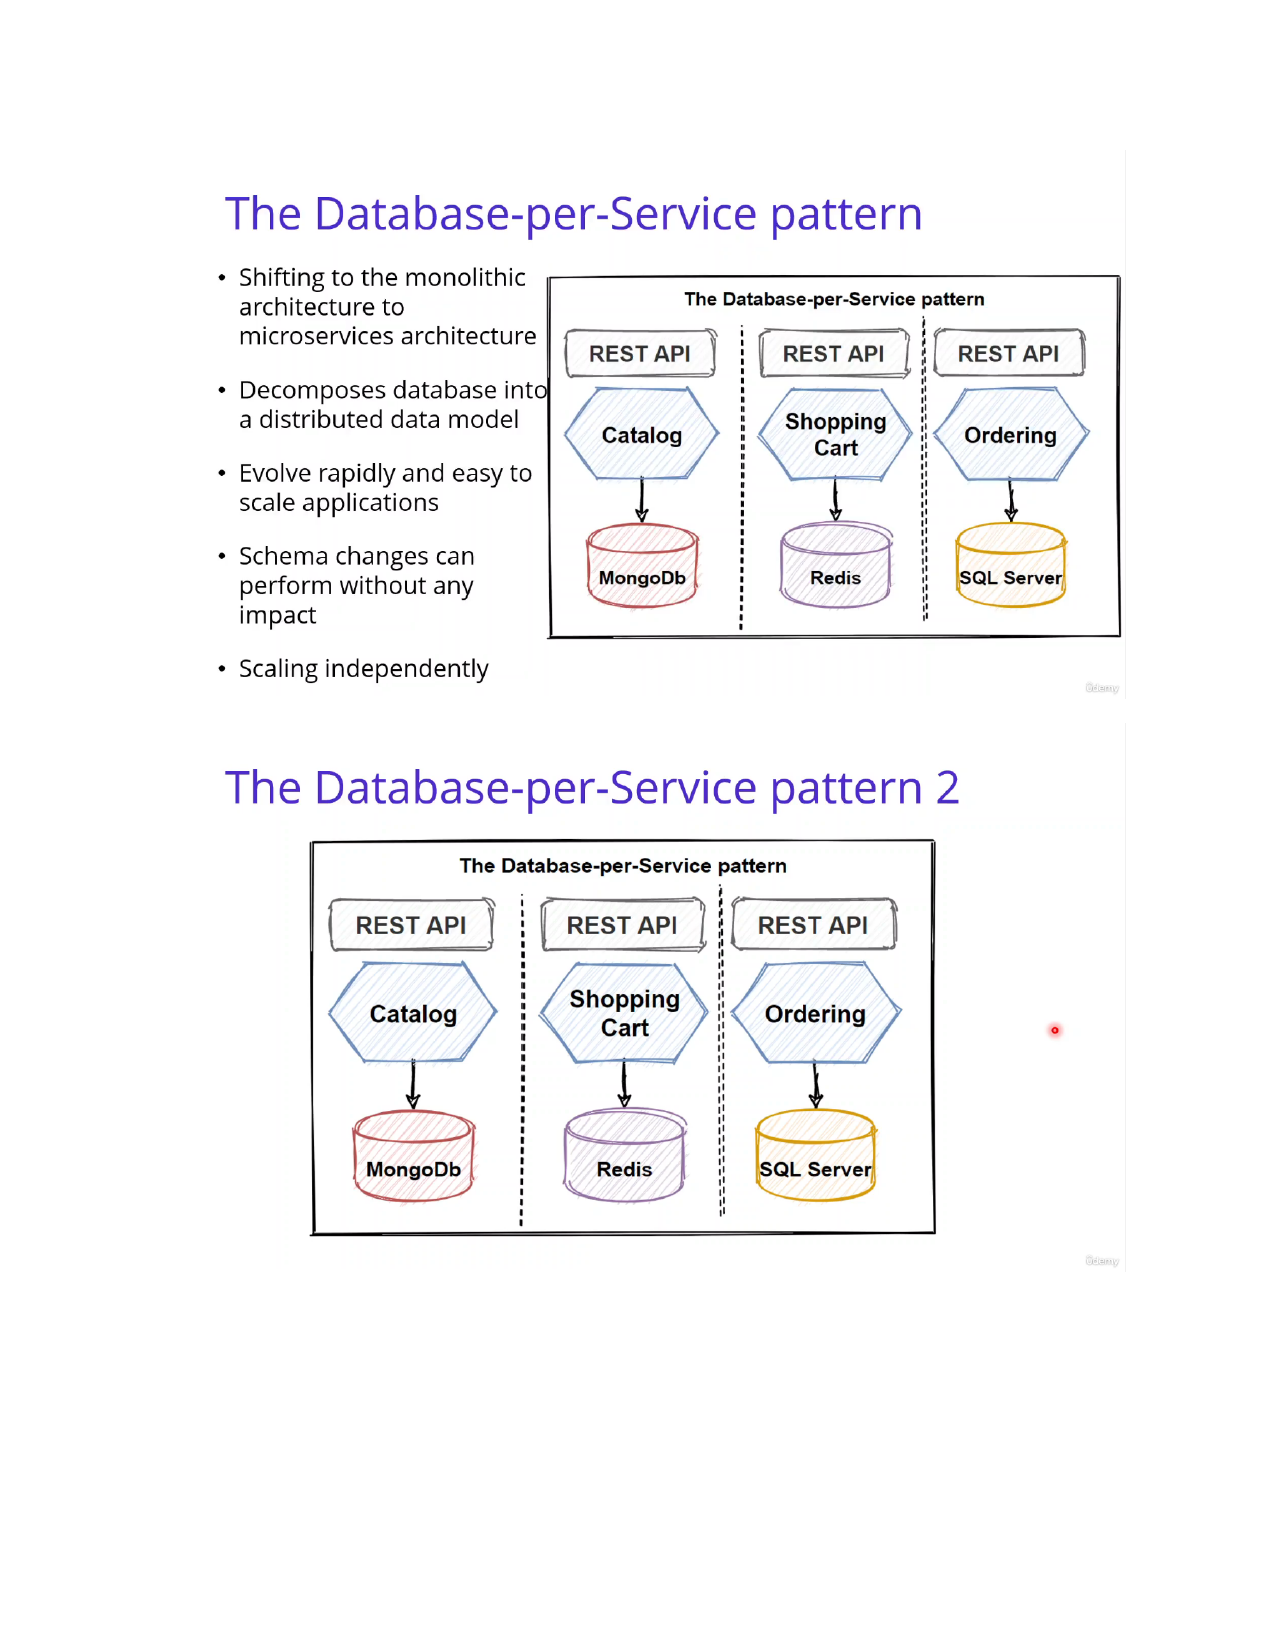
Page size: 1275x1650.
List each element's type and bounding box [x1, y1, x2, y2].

picture [150, 150, 1125, 699]
picture [150, 723, 1125, 1272]
